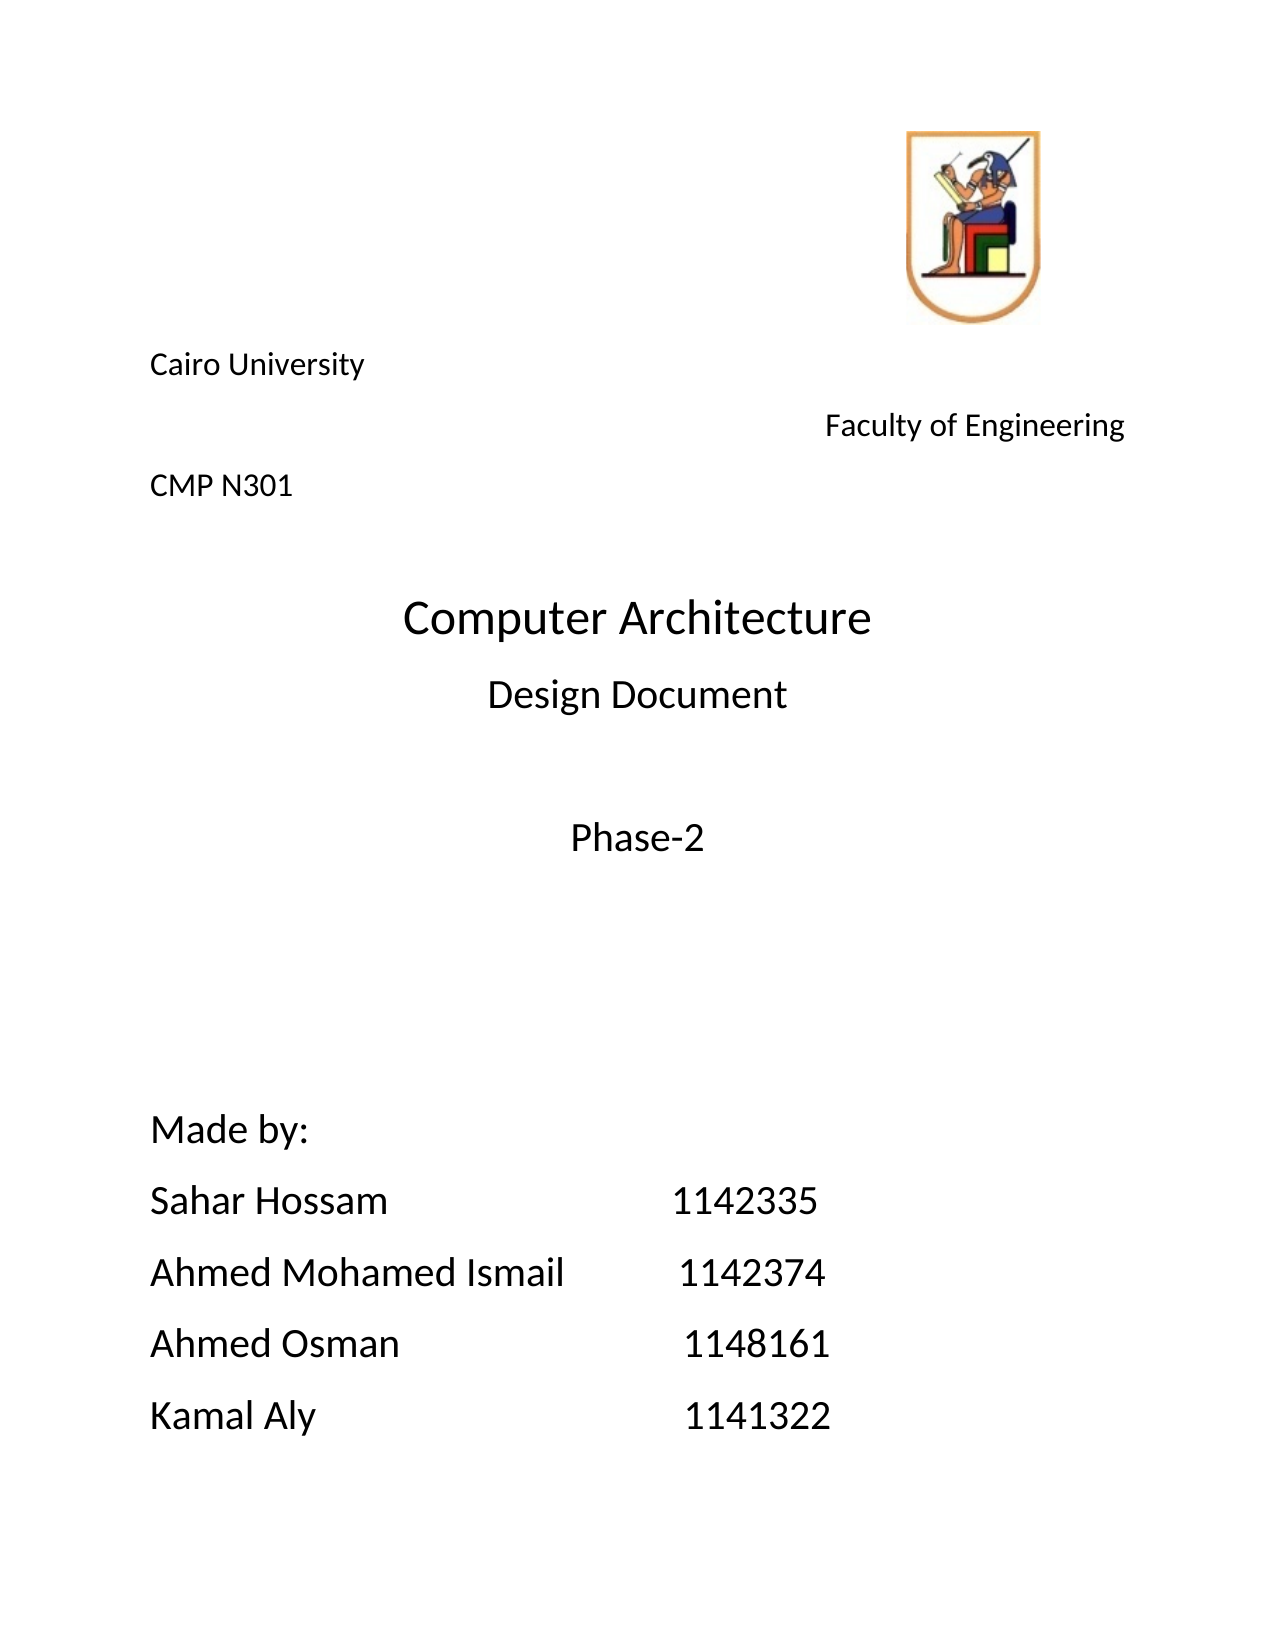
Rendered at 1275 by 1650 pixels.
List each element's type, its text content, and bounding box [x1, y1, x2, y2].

text Cairo University [150, 343, 1125, 384]
text Faculty of Engineering [825, 404, 1125, 444]
text Design Document [150, 668, 1125, 719]
text Computer Architecture [150, 586, 1125, 647]
text Kamal Aly 1141322 [150, 1389, 1125, 1440]
text CMP N301 [150, 464, 1125, 505]
text Phase-2 [150, 811, 1125, 862]
text Made by: [150, 1103, 1125, 1154]
picture [906, 131, 1041, 325]
text Sahar Hossam 1142335 [150, 1174, 1125, 1225]
text Ahmed Osman 1148161 [150, 1317, 1125, 1368]
text Ahmed Mohamed Ismail 1142374 [150, 1246, 1125, 1297]
